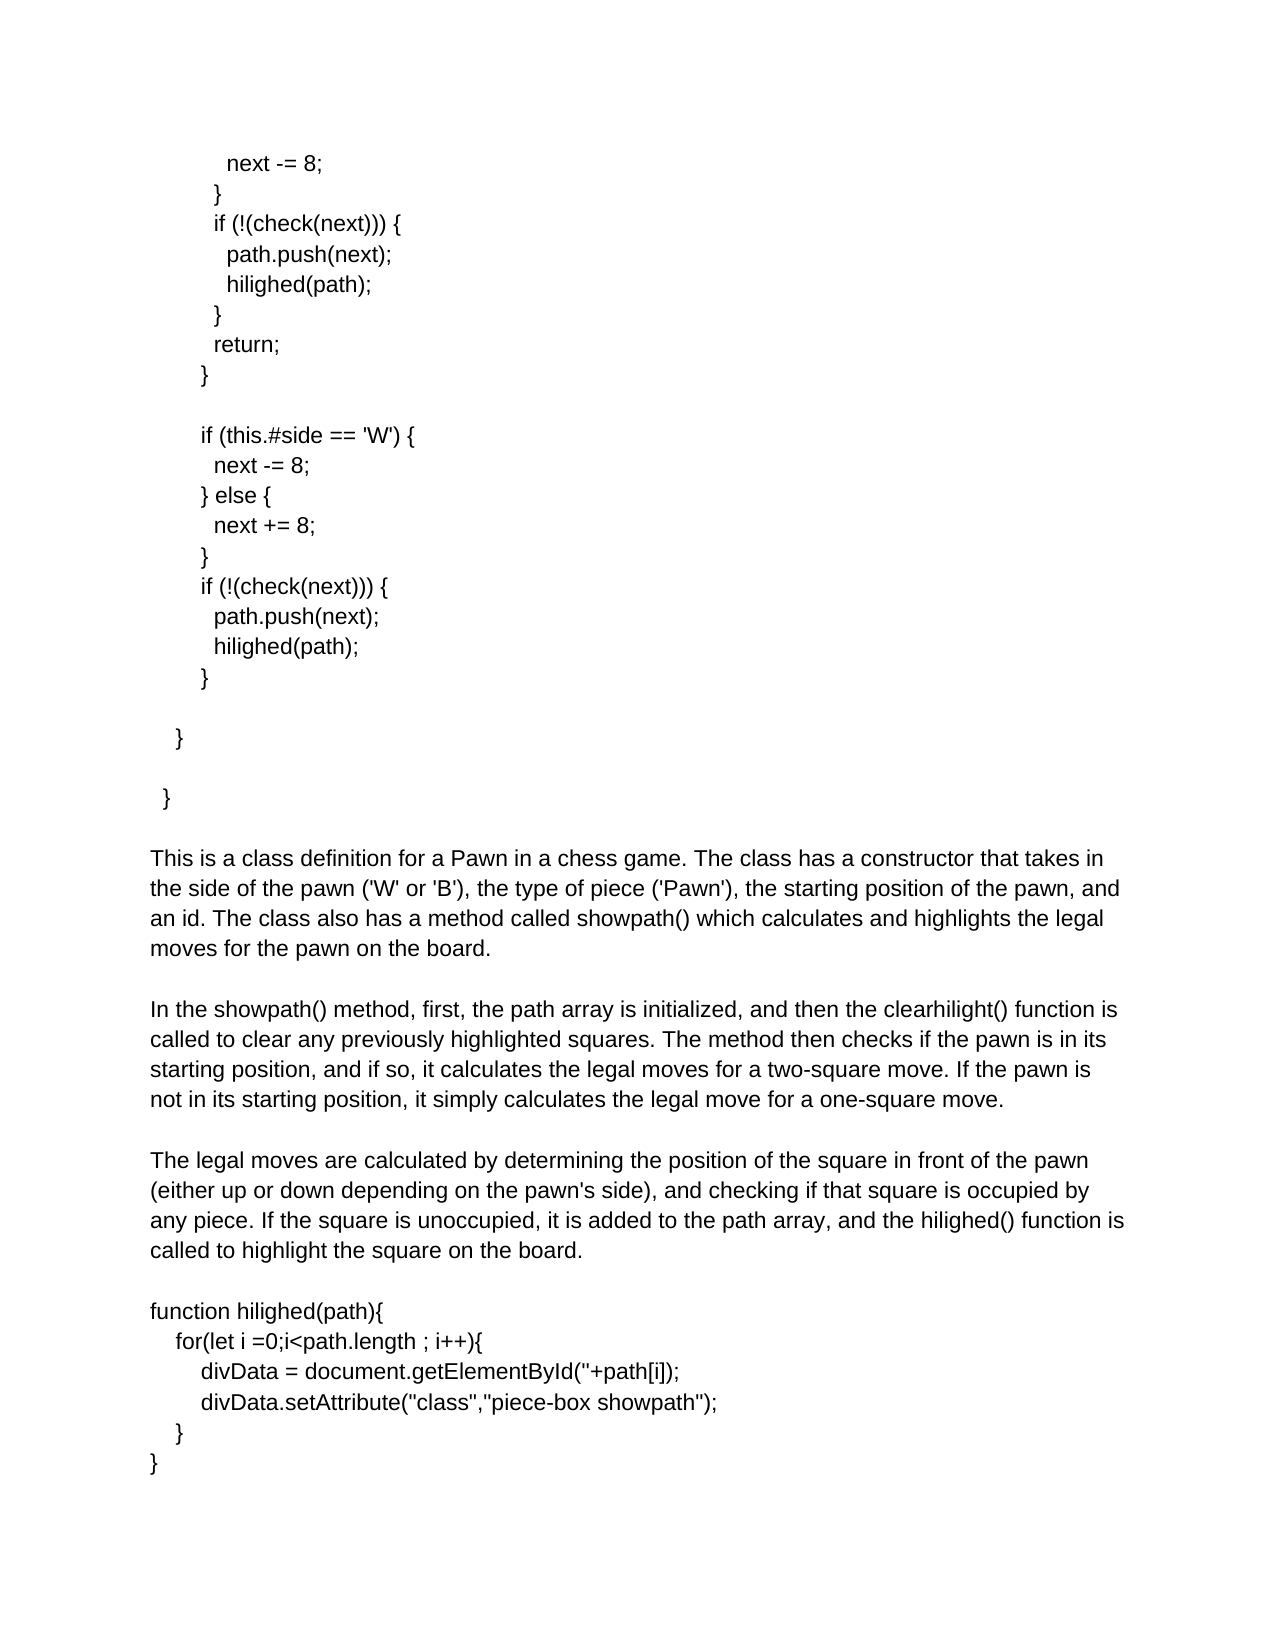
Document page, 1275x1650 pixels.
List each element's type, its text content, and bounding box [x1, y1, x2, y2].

text hilighed(path); [150, 633, 1125, 660]
text next -= 8; [150, 452, 1125, 478]
text } [150, 724, 1125, 750]
text } [150, 543, 1125, 569]
text divData.setAttribute("class","piece-box showpath"); [150, 1388, 1125, 1415]
text for(let i =0;i<path.length ; i++){ [150, 1328, 1125, 1354]
text next += 8; [150, 512, 1125, 539]
text } [150, 784, 1125, 811]
text next -= 8; [150, 150, 1125, 176]
text } [150, 1419, 1125, 1445]
text } [150, 1449, 1125, 1475]
text function hilighed(path){ [150, 1298, 1125, 1324]
text } else { [150, 482, 1125, 509]
text } [150, 180, 1125, 207]
text In the showpath() method, first, the path array is initialized, and then the clearhilight() function is called to clear any previously highlighted squares. The method then checks if the pawn is in its starting position, and if so, it calculates the legal moves for a two-square move. If the pawn is not in its starting position, it simply calculates the legal move for a one-square move. [150, 996, 1125, 1113]
text path.push(next); [150, 241, 1125, 267]
text } [150, 361, 1125, 388]
text if (!(check(next))) { [150, 573, 1125, 599]
text The legal moves are calculated by determining the position of the square in front of the pawn (either up or down depending on the pawn's side), and checking if that square is occupied by any piece. If the square is unoccupied, it is added to the path array, and the hilighed() function is called to highlight the square on the board. [150, 1147, 1125, 1264]
text divData = document.getElementById(''+path[i]); [150, 1358, 1125, 1385]
text hilighed(path); [150, 271, 1125, 297]
text } [150, 301, 1125, 327]
text } [150, 663, 1125, 690]
text if (this.#side == 'W') { [150, 422, 1125, 448]
text if (!(check(next))) { [150, 210, 1125, 237]
text return; [150, 331, 1125, 358]
text path.push(next); [150, 603, 1125, 629]
text This is a class definition for a Pawn in a chess game. The class has a constructor that takes in the side of the pawn ('W' or 'B'), the type of piece ('Pawn'), the starting position of the pawn, and an id. The class also has a method called showpath() which calculates and highlights the legal moves for the pawn on the board. [150, 845, 1125, 962]
